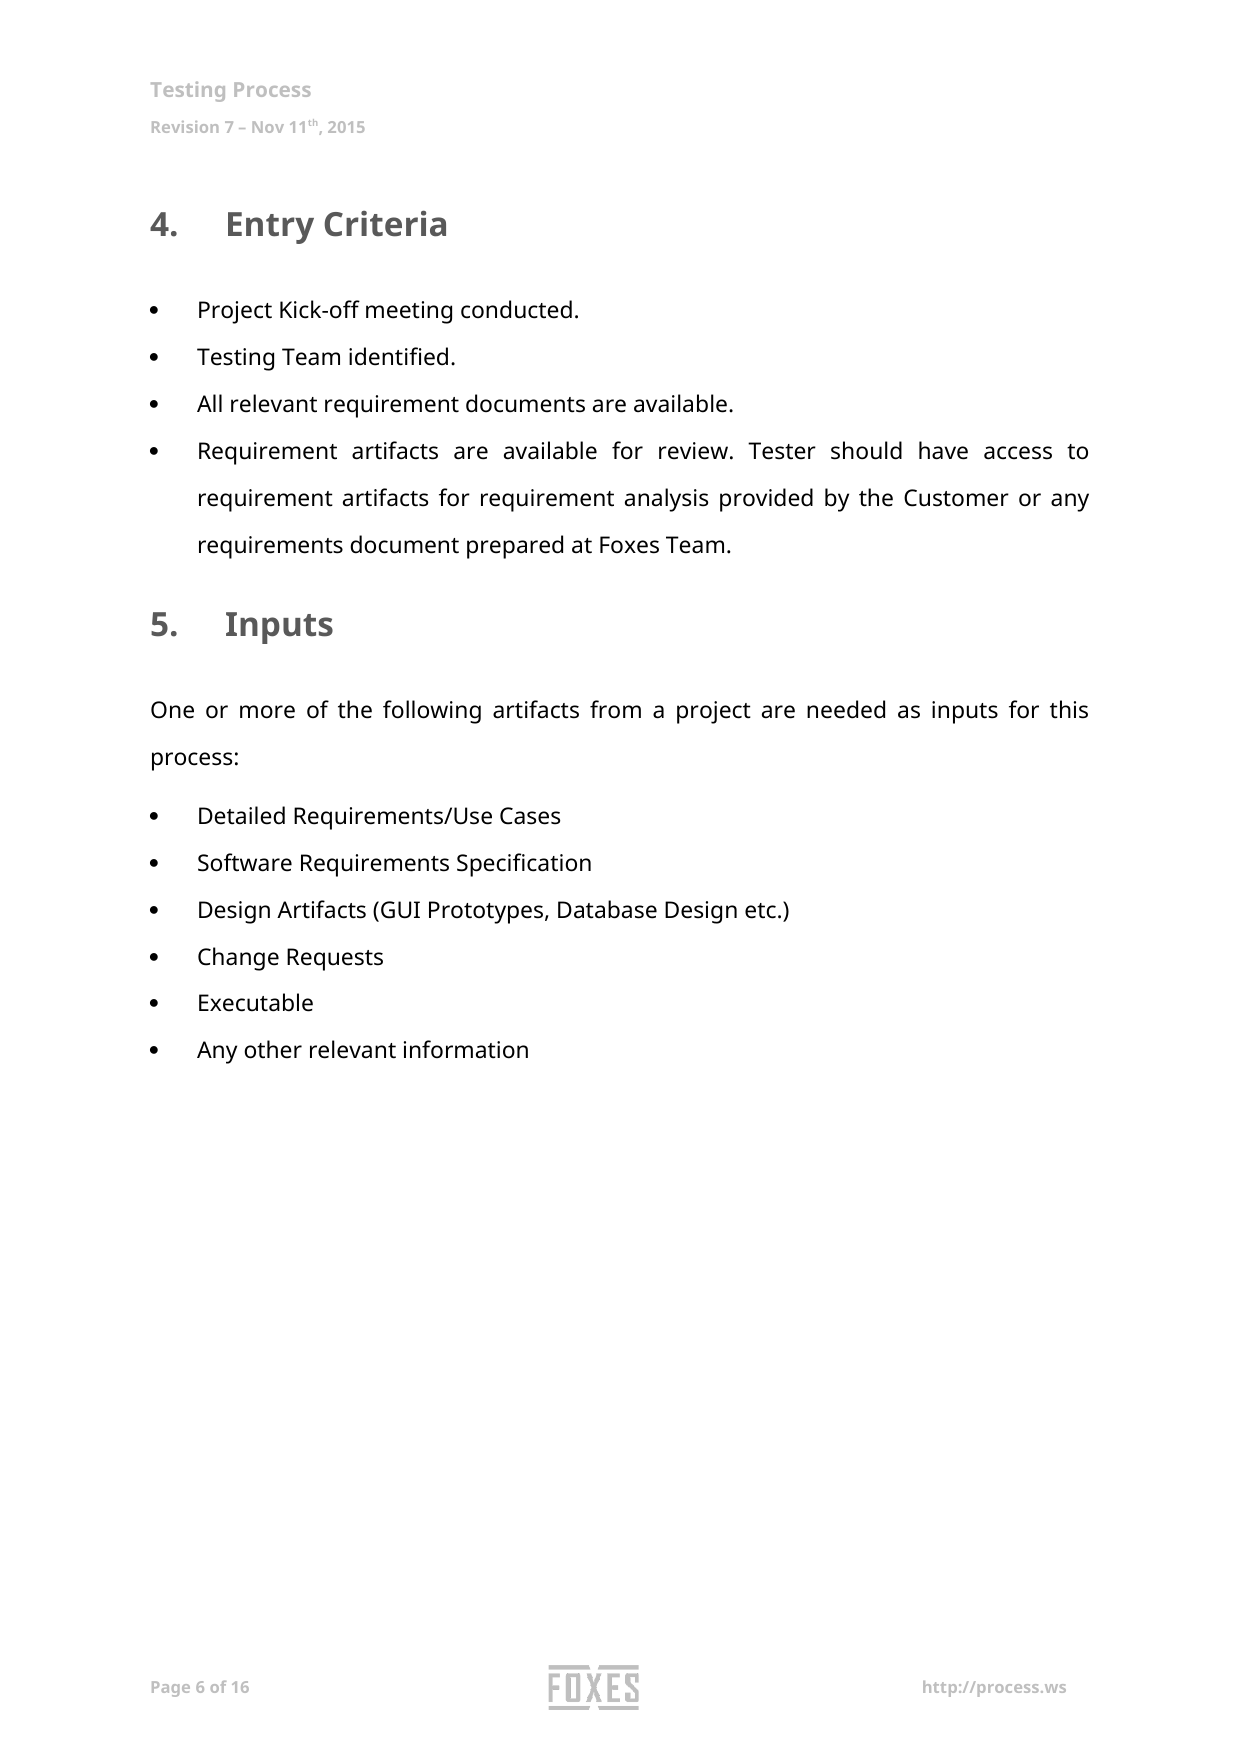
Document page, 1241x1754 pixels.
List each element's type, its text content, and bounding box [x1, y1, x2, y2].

list Change Requests [150, 941, 1090, 972]
list Detailed Requirements/Use Cases [150, 800, 1090, 831]
list Design Artifacts (GUI Prototypes, Database Design etc.) [150, 894, 1090, 925]
picture [548, 1665, 639, 1710]
list Executable [150, 987, 1090, 1019]
list Requirement artifacts are available for review. Tester should have access to requirement artifacts for requirement analysis provided by the Customer or any requirements document prepared at Foxes Team. [150, 435, 1090, 560]
list Project Kick-off meeting conducted. [150, 294, 1090, 326]
subtitle Inputs [150, 601, 1090, 646]
subtitle Entry Criteria [150, 201, 1090, 247]
list Software Requirements Specification [150, 847, 1090, 878]
list All relevant requirement documents are available. [150, 388, 1090, 419]
text One or more of the following artifacts from a project are needed as inputs for this process: [150, 694, 1090, 772]
list Testing Team identified. [150, 341, 1090, 372]
list Any other relevant information [150, 1034, 1090, 1066]
